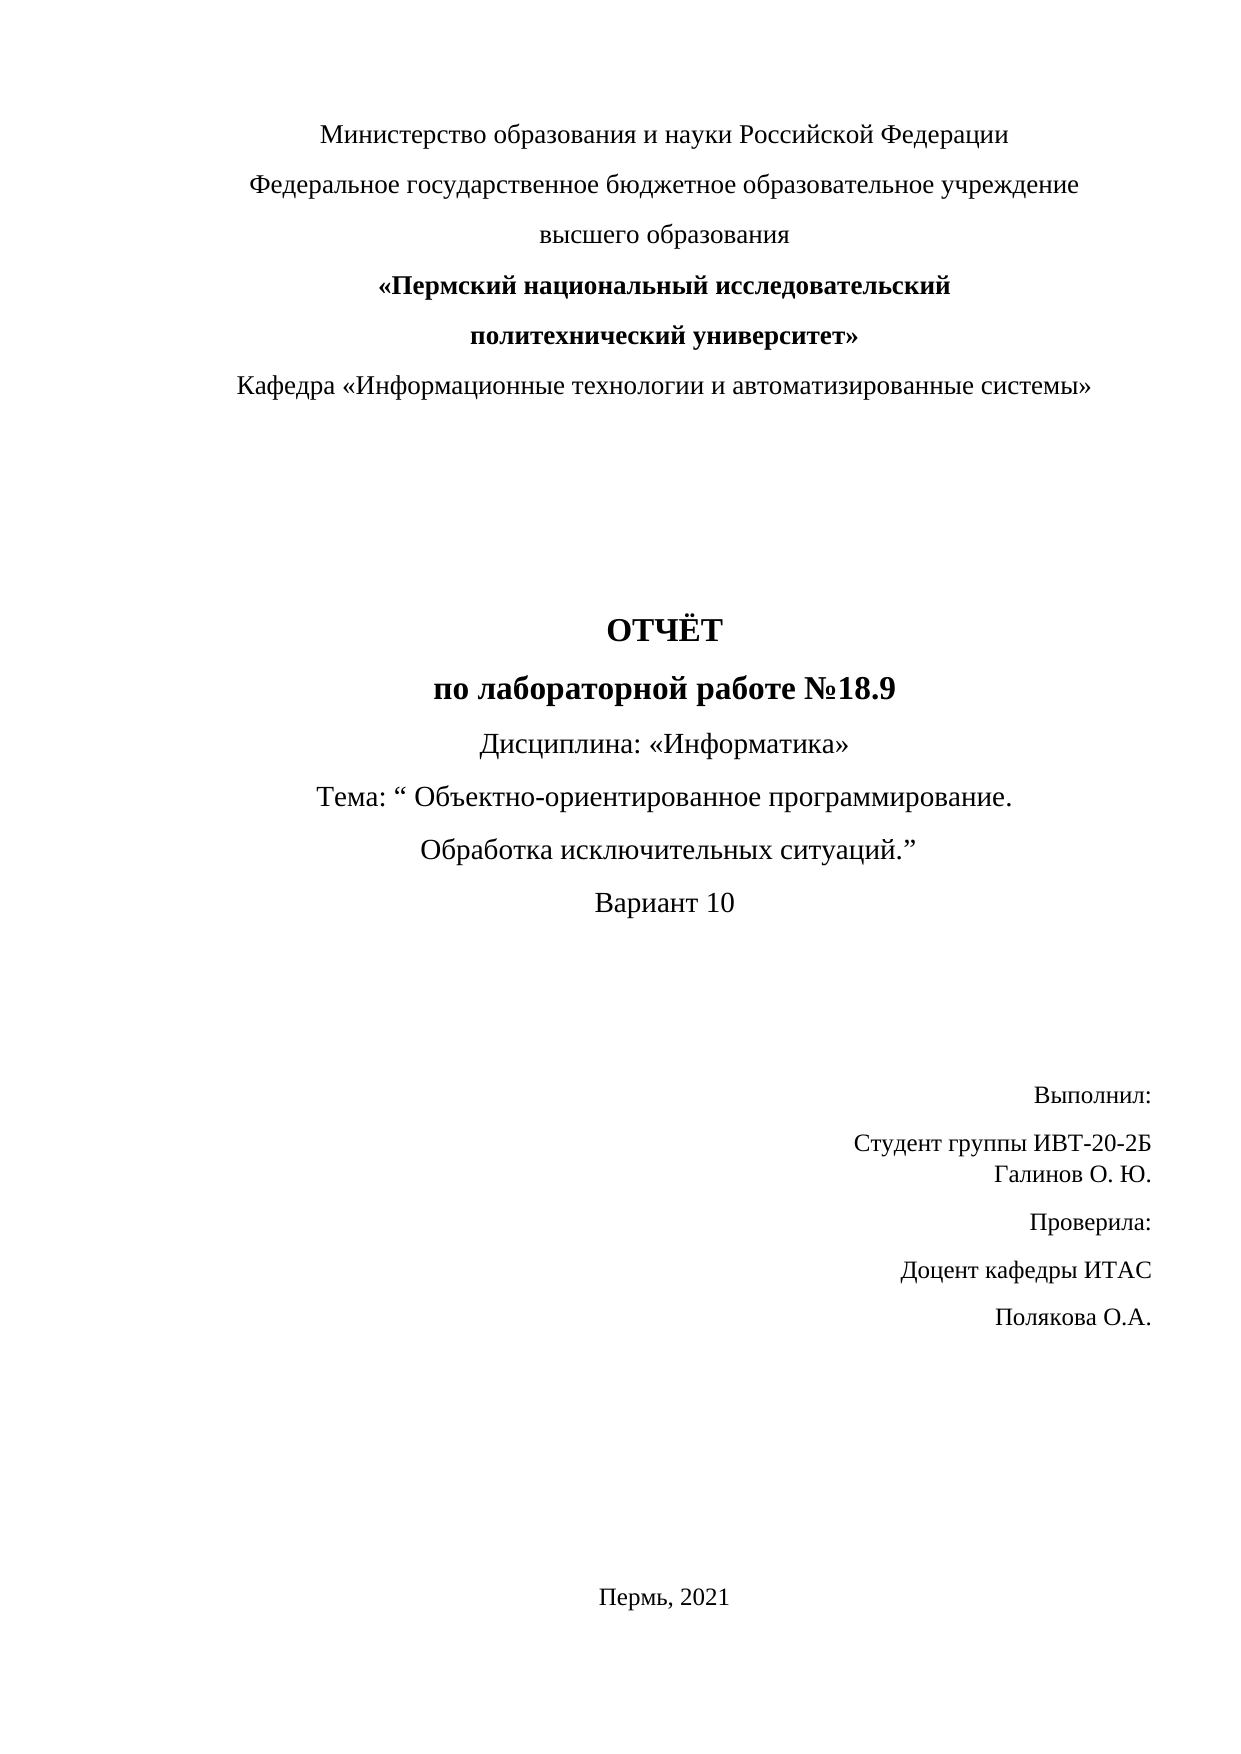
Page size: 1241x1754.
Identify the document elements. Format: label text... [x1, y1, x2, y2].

text «Пермский национальный исследовательский [177, 269, 1152, 300]
text Вариант 10 [177, 885, 1152, 918]
text Кафедра «Информационные технологии и автоматизированные системы» [177, 369, 1152, 400]
text высшего образования [177, 218, 1152, 250]
text Доцент кафедры ИТАС [827, 1255, 1152, 1283]
text Дисциплина: «Информатика» [177, 726, 1152, 760]
text Федеральное государственное бюджетное образовательное учреждение [177, 168, 1152, 199]
text политехнический университет» [177, 319, 1152, 350]
text ОТЧЁТ [177, 610, 1152, 648]
text Полякова О.А. [827, 1302, 1152, 1331]
text Пермь, 2021 [177, 1582, 1152, 1611]
text Студент группы ИВТ-20-2Б Галинов О. Ю. [827, 1128, 1152, 1188]
text Выполнил: [827, 1081, 1152, 1109]
text Проверила: [827, 1207, 1152, 1236]
text по лабораторной работе №18.9 [177, 668, 1152, 707]
text Обработка исключительных ситуаций.” [177, 832, 1152, 865]
text Министерство образования и науки Российской Федерации [177, 118, 1152, 149]
text Тема: “ Объектно-ориентированное программирование. [177, 779, 1152, 813]
